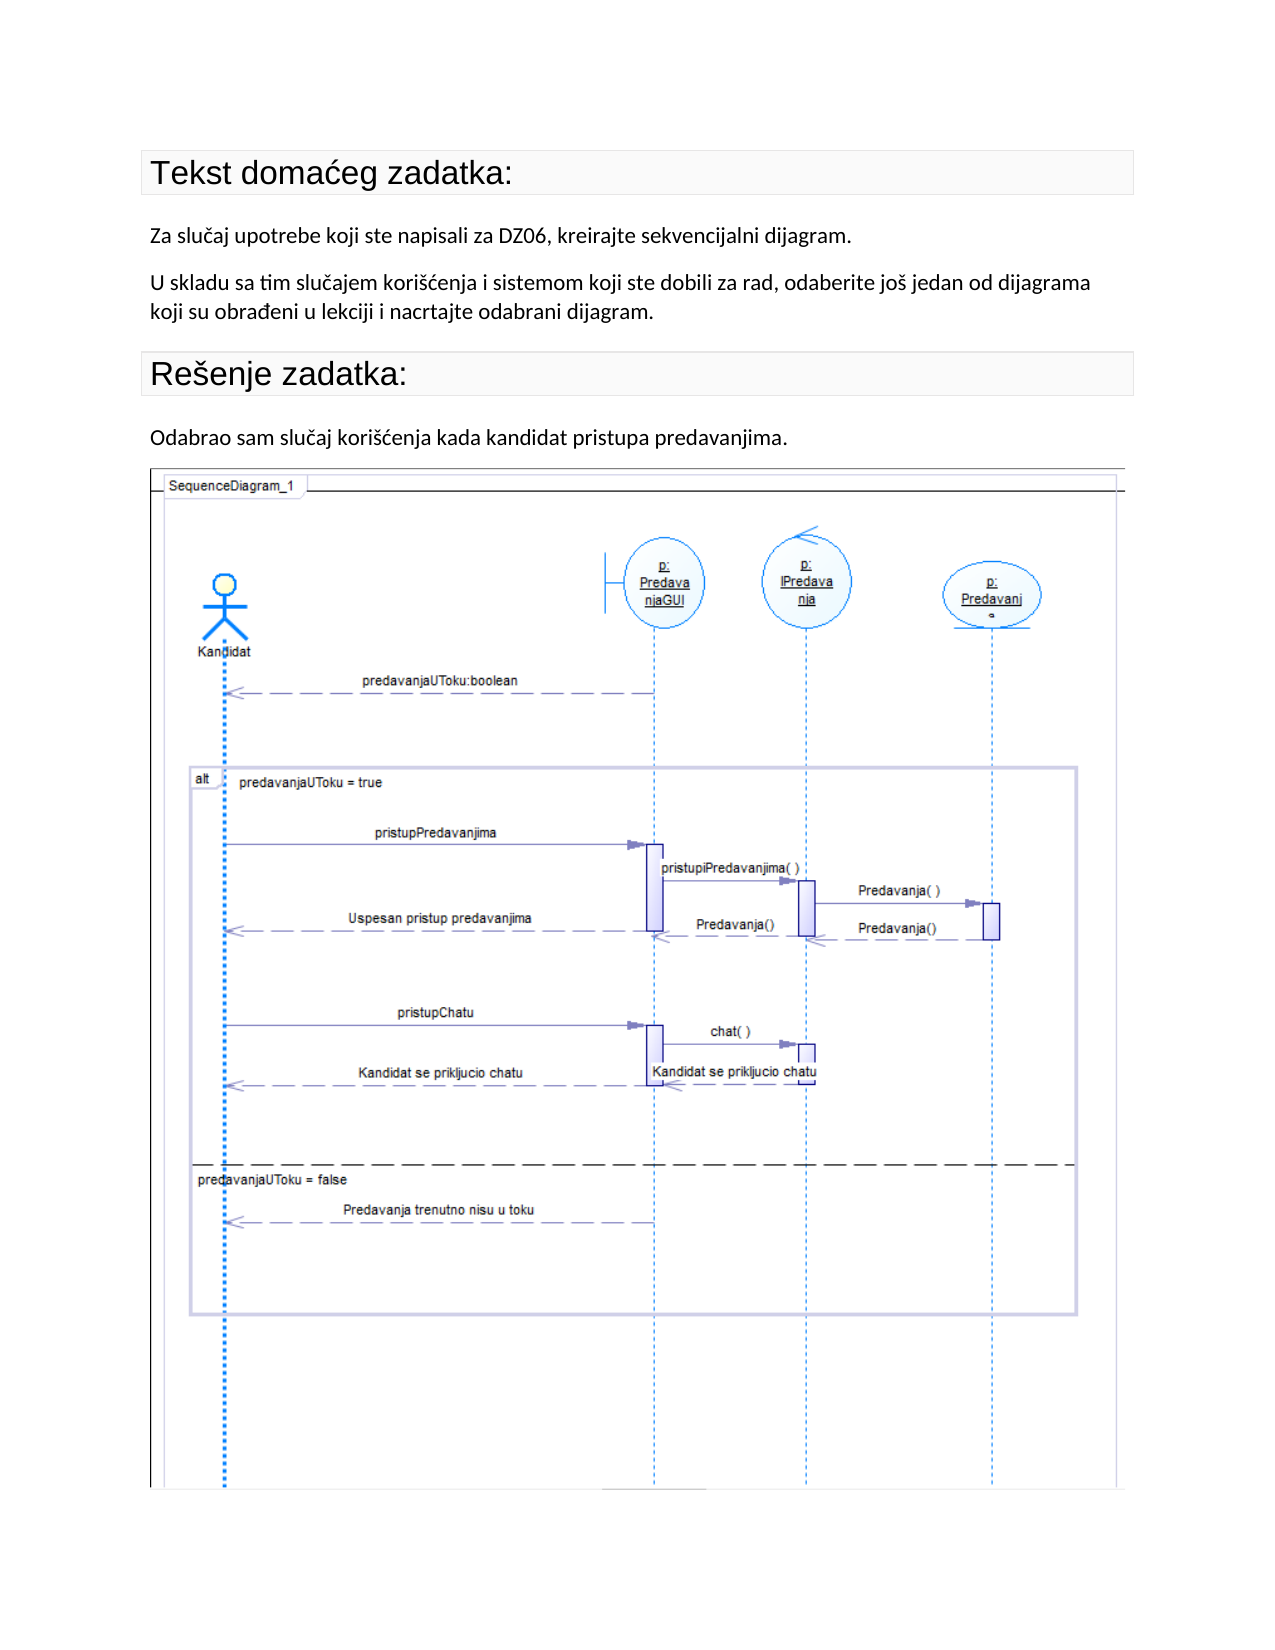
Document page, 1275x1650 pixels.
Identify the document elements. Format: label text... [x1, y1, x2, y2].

subtitle Rešenje zadatka: [142, 353, 1133, 395]
subtitle Tekst domaćeg zadatka: [142, 151, 1133, 194]
text Odabrao sam slučaj korišćenja kada kandidat pristupa predavanjima. [150, 423, 1125, 451]
picture [150, 468, 1125, 1490]
text U skladu sa tim slučajem korišćenja i sistemom koji ste dobili za rad, odaberite još jedan od dijagrama koji su obrađeni u lekciji i nacrtajte odabrani dijagram. [150, 268, 1125, 325]
text Za slučaj upotrebe koji ste napisali za DZ06, kreirajte sekvencijalni dijagram. [150, 222, 1125, 249]
